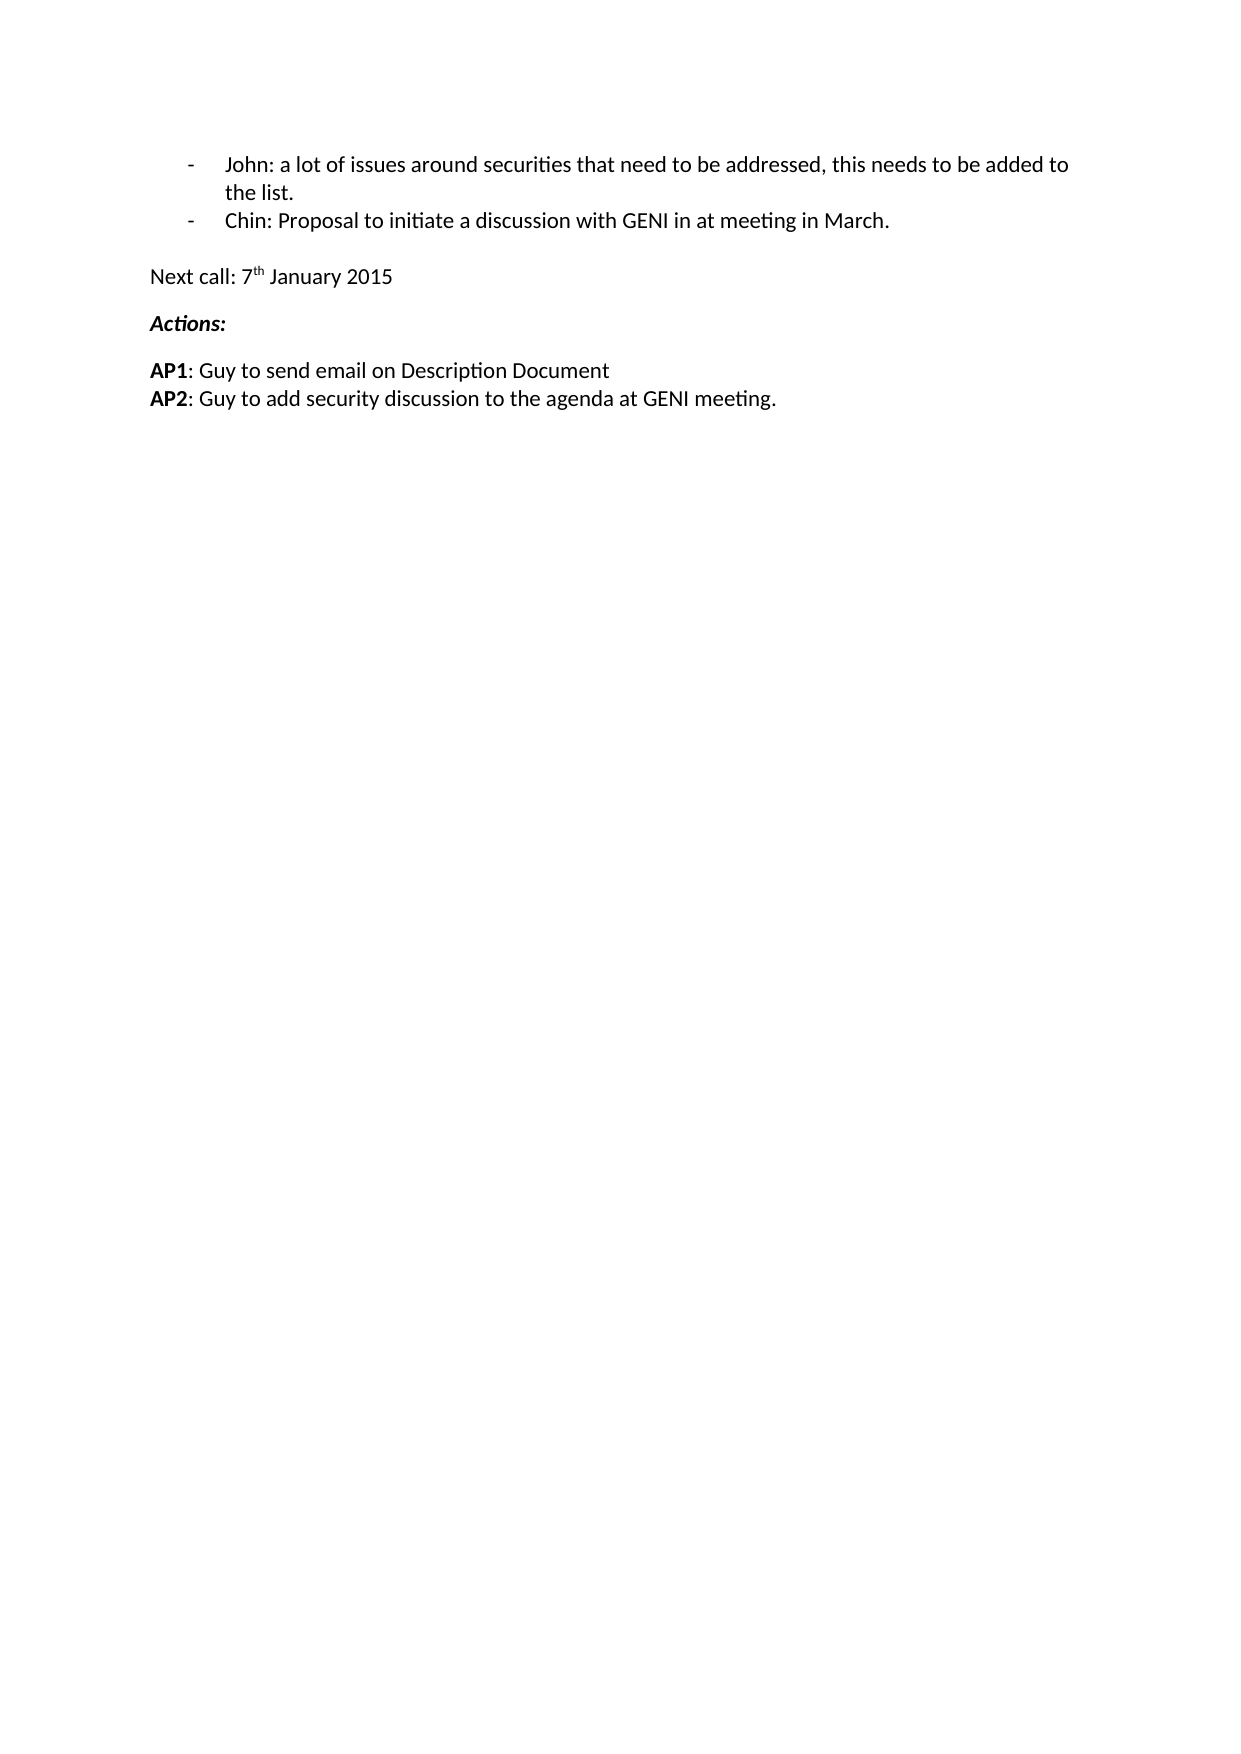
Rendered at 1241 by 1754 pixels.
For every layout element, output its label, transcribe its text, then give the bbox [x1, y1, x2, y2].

text AP2: Guy to add security discussion to the agenda at GENI meeting. [150, 384, 1090, 412]
text Actions: [150, 309, 1090, 337]
list Chin: Proposal to initiate a discussion with GENI in at meeting in March. [187, 206, 1090, 234]
list John: a lot of issues around securities that need to be addressed, this needs to be added to the list. [187, 150, 1090, 206]
text Next call: 7th January 2015 [150, 262, 1090, 290]
text AP1: Guy to send email on Description Document [150, 356, 1090, 384]
